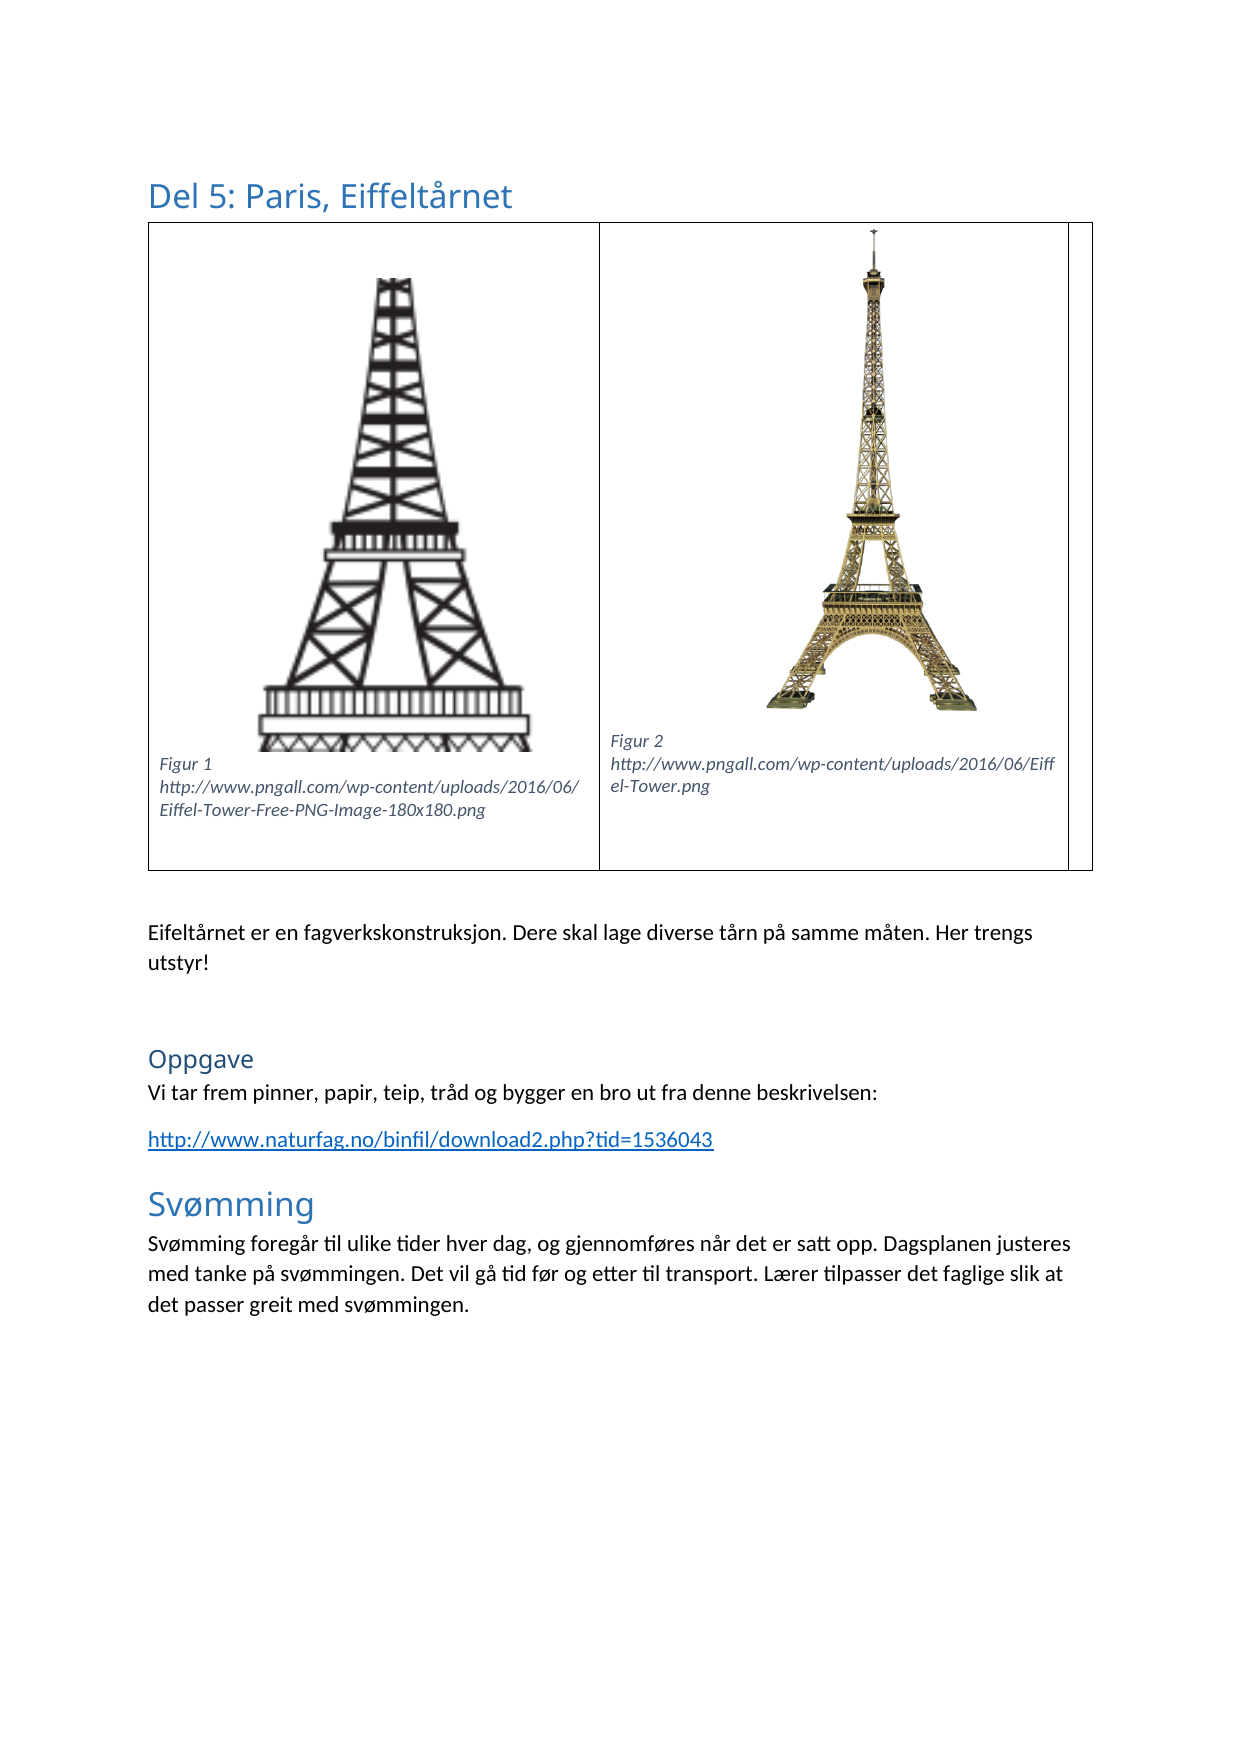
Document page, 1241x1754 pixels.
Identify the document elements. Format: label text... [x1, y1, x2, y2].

text Svømming foregår til ulike tider hver dag, og gjennomføres når det er satt opp. Dagsplanen justeres med tanke på svømmingen. Det vil gå tid før og etter til transport. Lærer tilpasser det faglige slik at det passer greit med svømmingen. [148, 1229, 1093, 1318]
subtitle Oppgave [148, 1042, 1093, 1076]
text Vi tar frem pinner, papir, teip, tråd og bygger en bro ut fra denne beskrivelsen: [148, 1078, 1093, 1106]
subtitle Del 5: Paris, Eiffeltårnet [148, 173, 1093, 218]
text Eifeltårnet er en fagverkskonstruksjon. Dere skal lage diverse tårn på samme måten. Her trengs utstyr! [148, 918, 1093, 976]
picture [610, 222, 1069, 729]
text http://www.naturfag.no/binfil/download2.php?tid=1536043 [148, 1125, 1093, 1153]
subtitle Svømming [148, 1180, 1093, 1226]
picture [159, 278, 600, 752]
table_header [1069, 223, 1092, 870]
